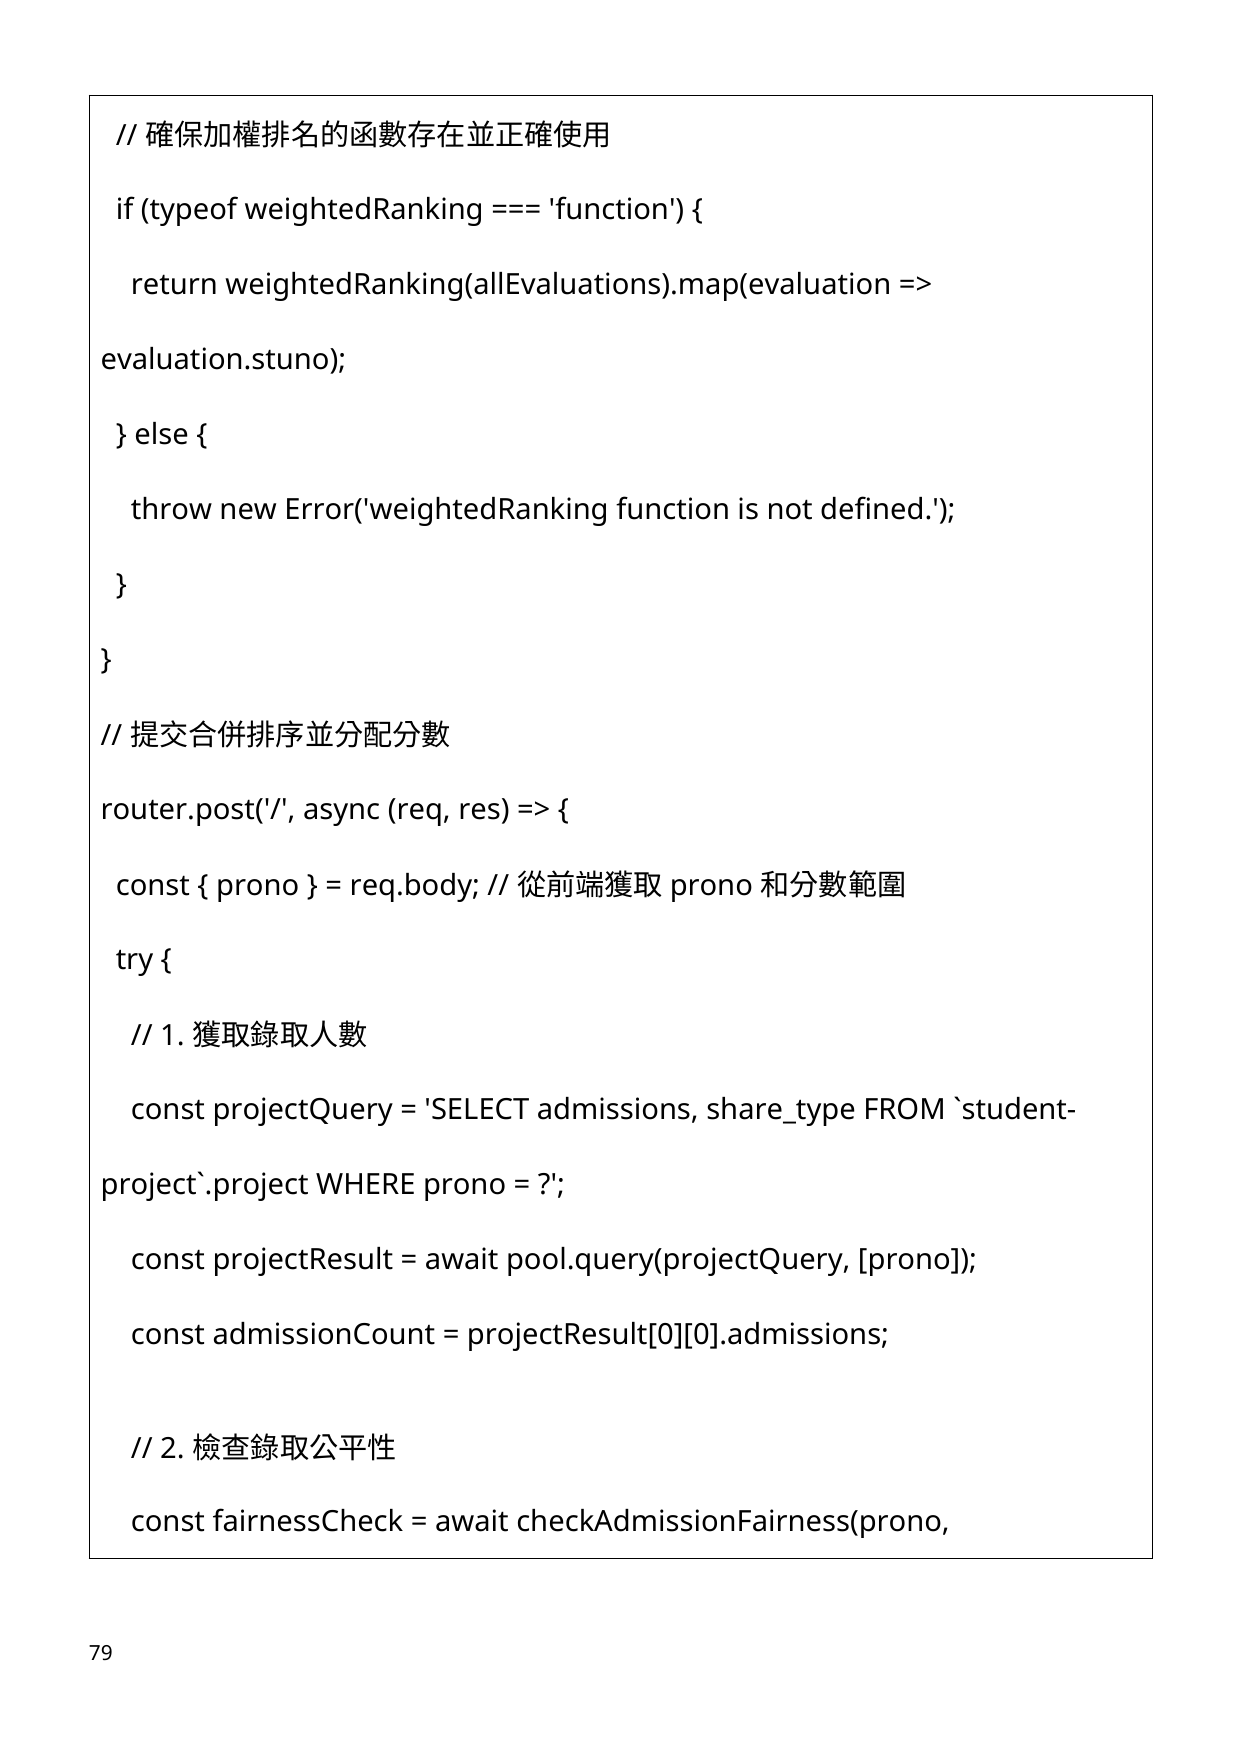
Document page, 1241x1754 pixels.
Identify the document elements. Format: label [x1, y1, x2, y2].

table_cell [90, 96, 1152, 1558]
